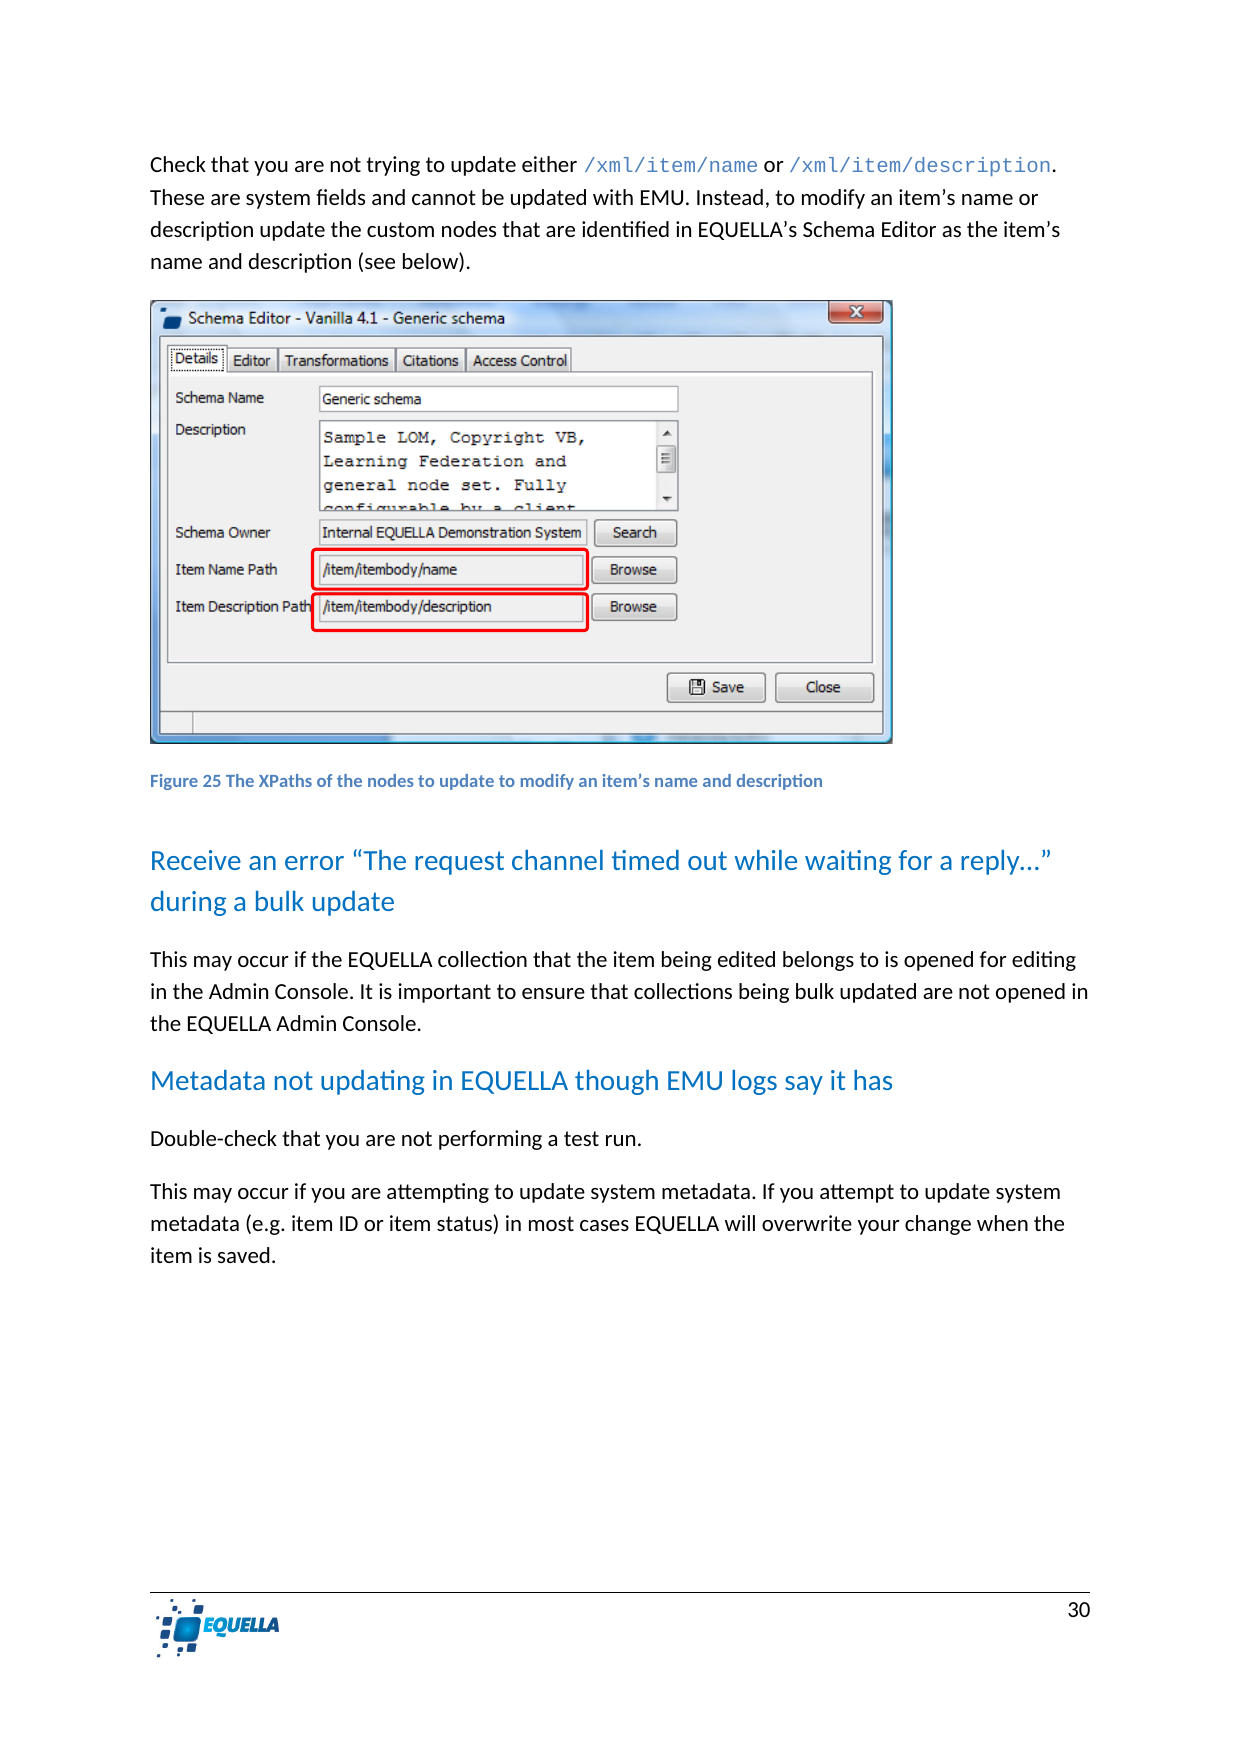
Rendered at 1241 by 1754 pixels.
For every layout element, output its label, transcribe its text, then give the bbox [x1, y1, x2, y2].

text This may occur if you are attempting to update system metadata. If you attempt to update system metadata (e.g. item ID or item status) in most cases EQUELLA will overwrite your change when the item is saved. [150, 1177, 1090, 1269]
text This may occur if the EQUELLA collection that the item being edited belongs to is opened for editing in the Admin Console. It is important to ensure that collections being bulk updated are not opened in the EQUELLA Admin Console. [150, 945, 1090, 1037]
text Double-check that you are not performing a test run. [150, 1124, 1090, 1152]
text Figure The XPaths of the nodes to update to modify an item’s name and description [150, 769, 1090, 792]
subtitle Receive an error “The request channel timed out while waiting for a reply…” during a bulk update [150, 842, 1090, 918]
text Check that you are not trying to update either /xml/item/name or /xml/item/description. These are system fields and cannot be updated with EMU. Instead, to modify an item’s name or description update the custom nodes that are identified in EQUELLA’s Schema Editor as the item’s name and description (see below). [150, 150, 1090, 275]
picture [150, 300, 893, 744]
subtitle Metadata not updating in EQUELLA though EMU logs say it has [150, 1062, 1090, 1098]
picture [143, 1585, 294, 1666]
